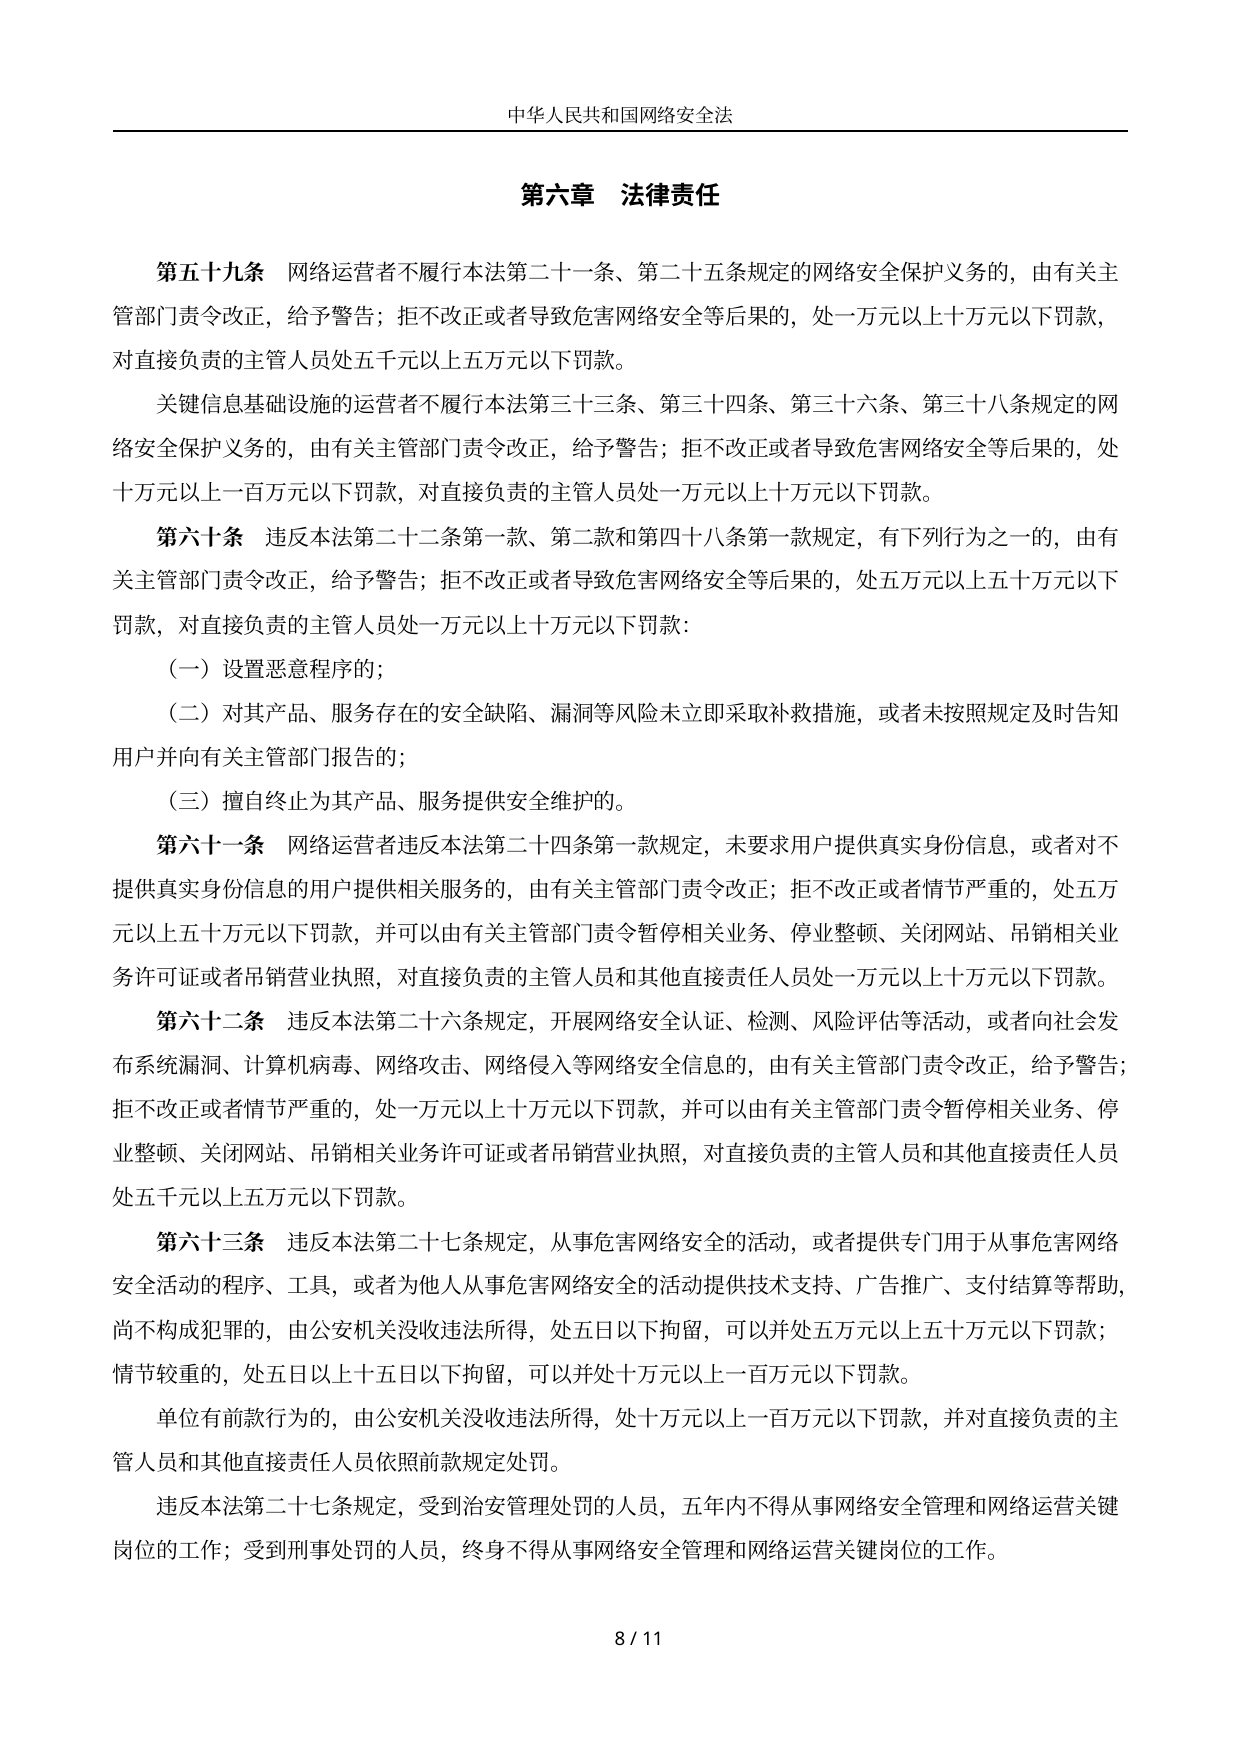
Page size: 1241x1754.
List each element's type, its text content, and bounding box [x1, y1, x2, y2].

text 第五十九条 网络运营者不履行本法第二十一条、第二十五条规定的网络安全保护义务的，由有关主管部门责令改正，给予警告；拒不改正或者导致危害网络安全等后果的，处一万元以上十万元以下罚款，对直接负责的主管人员处五千元以上五万元以下罚款。 [112, 249, 1128, 381]
text 第六十条 违反本法第二十二条第一款、第二款和第四十八条第一款规定，有下列行为之一的，由有关主管部门责令改正，给予警告；拒不改正或者导致危害网络安全等后果的，处五万元以上五十万元以下罚款，对直接负责的主管人员处一万元以上十万元以下罚款： [112, 513, 1128, 646]
text （一）设置恶意程序的； [112, 646, 1128, 690]
text 违反本法第二十七条规定，受到治安管理处罚的人员，五年内不得从事网络安全管理和网络运营关键岗位的工作；受到刑事处罚的人员，终身不得从事网络安全管理和网络运营关键岗位的工作。 [112, 1483, 1128, 1571]
text 关键信息基础设施的运营者不履行本法第三十三条、第三十四条、第三十六条、第三十八条规定的网络安全保护义务的，由有关主管部门责令改正，给予警告；拒不改正或者导致危害网络安全等后果的，处十万元以上一百万元以下罚款，对直接负责的主管人员处一万元以上十万元以下罚款。 [112, 381, 1128, 513]
text 单位有前款行为的，由公安机关没收违法所得，处十万元以上一百万元以下罚款，并对直接负责的主管人员和其他直接责任人员依照前款规定处罚。 [112, 1395, 1128, 1483]
text （三）擅自终止为其产品、服务提供安全维护的。 [112, 778, 1128, 822]
subtitle 第六章 法律责任 [112, 172, 1128, 216]
text 第六十三条 违反本法第二十七条规定，从事危害网络安全的活动，或者提供专门用于从事危害网络安全活动的程序、工具，或者为他人从事危害网络安全的活动提供技术支持、广告推广、支付结算等帮助，尚不构成犯罪的，由公安机关没收违法所得，处五日以下拘留，可以并处五万元以上五十万元以下罚款；情节较重的，处五日以上十五日以下拘留，可以并处十万元以上一百万元以下罚款。 [112, 1218, 1128, 1395]
text 第六十二条 违反本法第二十六条规定，开展网络安全认证、检测、风险评估等活动，或者向社会发布系统漏洞、计算机病毒、网络攻击、网络侵入等网络安全信息的，由有关主管部门责令改正，给予警告；拒不改正或者情节严重的，处一万元以上十万元以下罚款，并可以由有关主管部门责令暂停相关业务、停业整顿、关闭网站、吊销相关业务许可证或者吊销营业执照，对直接负责的主管人员和其他直接责任人员处五千元以上五万元以下罚款。 [112, 998, 1128, 1218]
text 第六十一条 网络运营者违反本法第二十四条第一款规定，未要求用户提供真实身份信息，或者对不提供真实身份信息的用户提供相关服务的，由有关主管部门责令改正；拒不改正或者情节严重的，处五万元以上五十万元以下罚款，并可以由有关主管部门责令暂停相关业务、停业整顿、关闭网站、吊销相关业务许可证或者吊销营业执照，对直接负责的主管人员和其他直接责任人员处一万元以上十万元以下罚款。 [112, 822, 1128, 998]
text （二）对其产品、服务存在的安全缺陷、漏洞等风险未立即采取补救措施，或者未按照规定及时告知用户并向有关主管部门报告的； [112, 690, 1128, 778]
